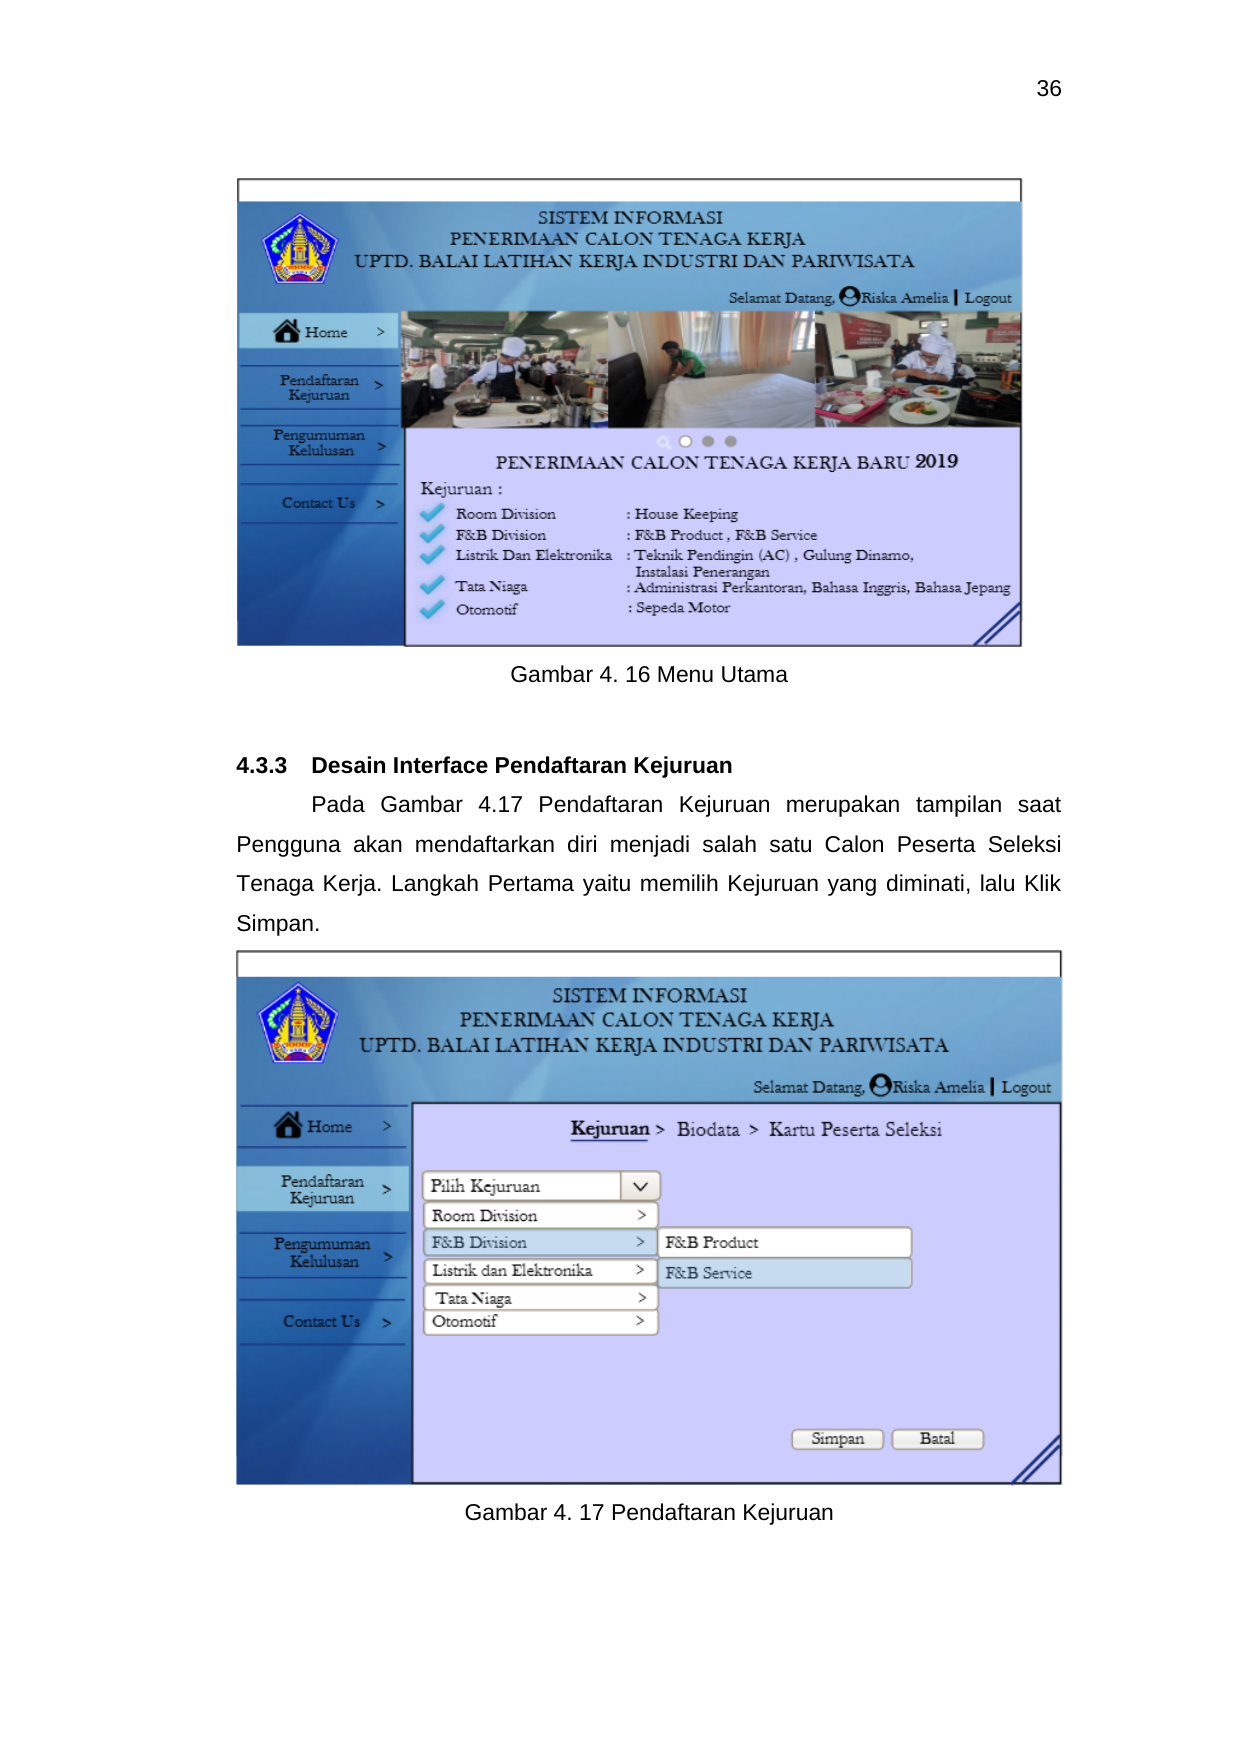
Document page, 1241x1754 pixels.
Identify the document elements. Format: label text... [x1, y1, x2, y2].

text Gambar 4. 16 Menu Utama [236, 661, 1062, 687]
text Gambar 4. 17 Pendaftaran Kejuruan [236, 1498, 1062, 1525]
picture [236, 177, 1024, 648]
subtitle 4.3.3 Desain Interface Pendaftaran Kejuruan [236, 752, 1062, 778]
text Pada Gambar 4.17 Pendaftaran Kejuruan merupakan tampilan saat Pengguna akan mendaftarkan diri menjadi salah satu Calon Peserta Seleksi Tenaga Kerja. Langkah Pertama yaitu memilih Kejuruan yang diminati, lalu Klik Simpan. [236, 791, 1062, 936]
picture [236, 949, 1064, 1486]
